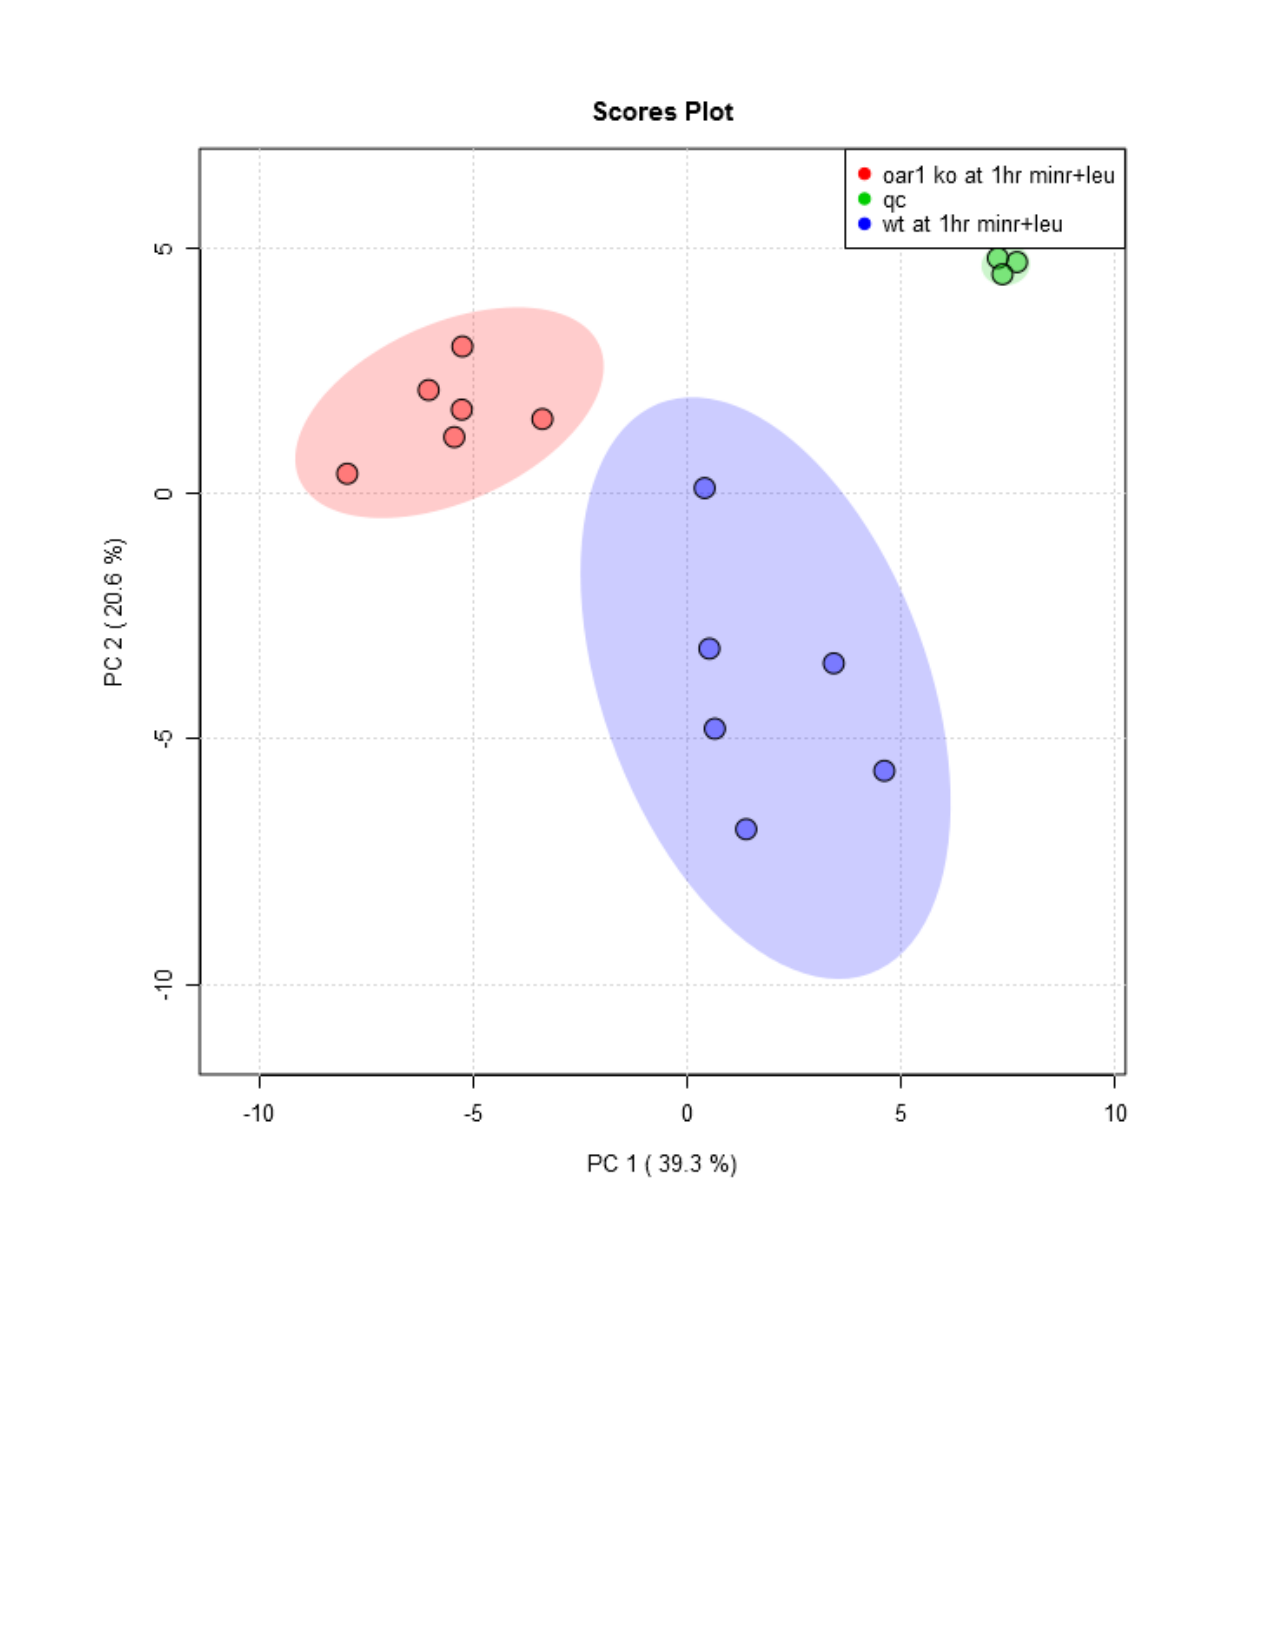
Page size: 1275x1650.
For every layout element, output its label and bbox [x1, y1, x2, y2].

picture [75, 75, 1200, 1200]
